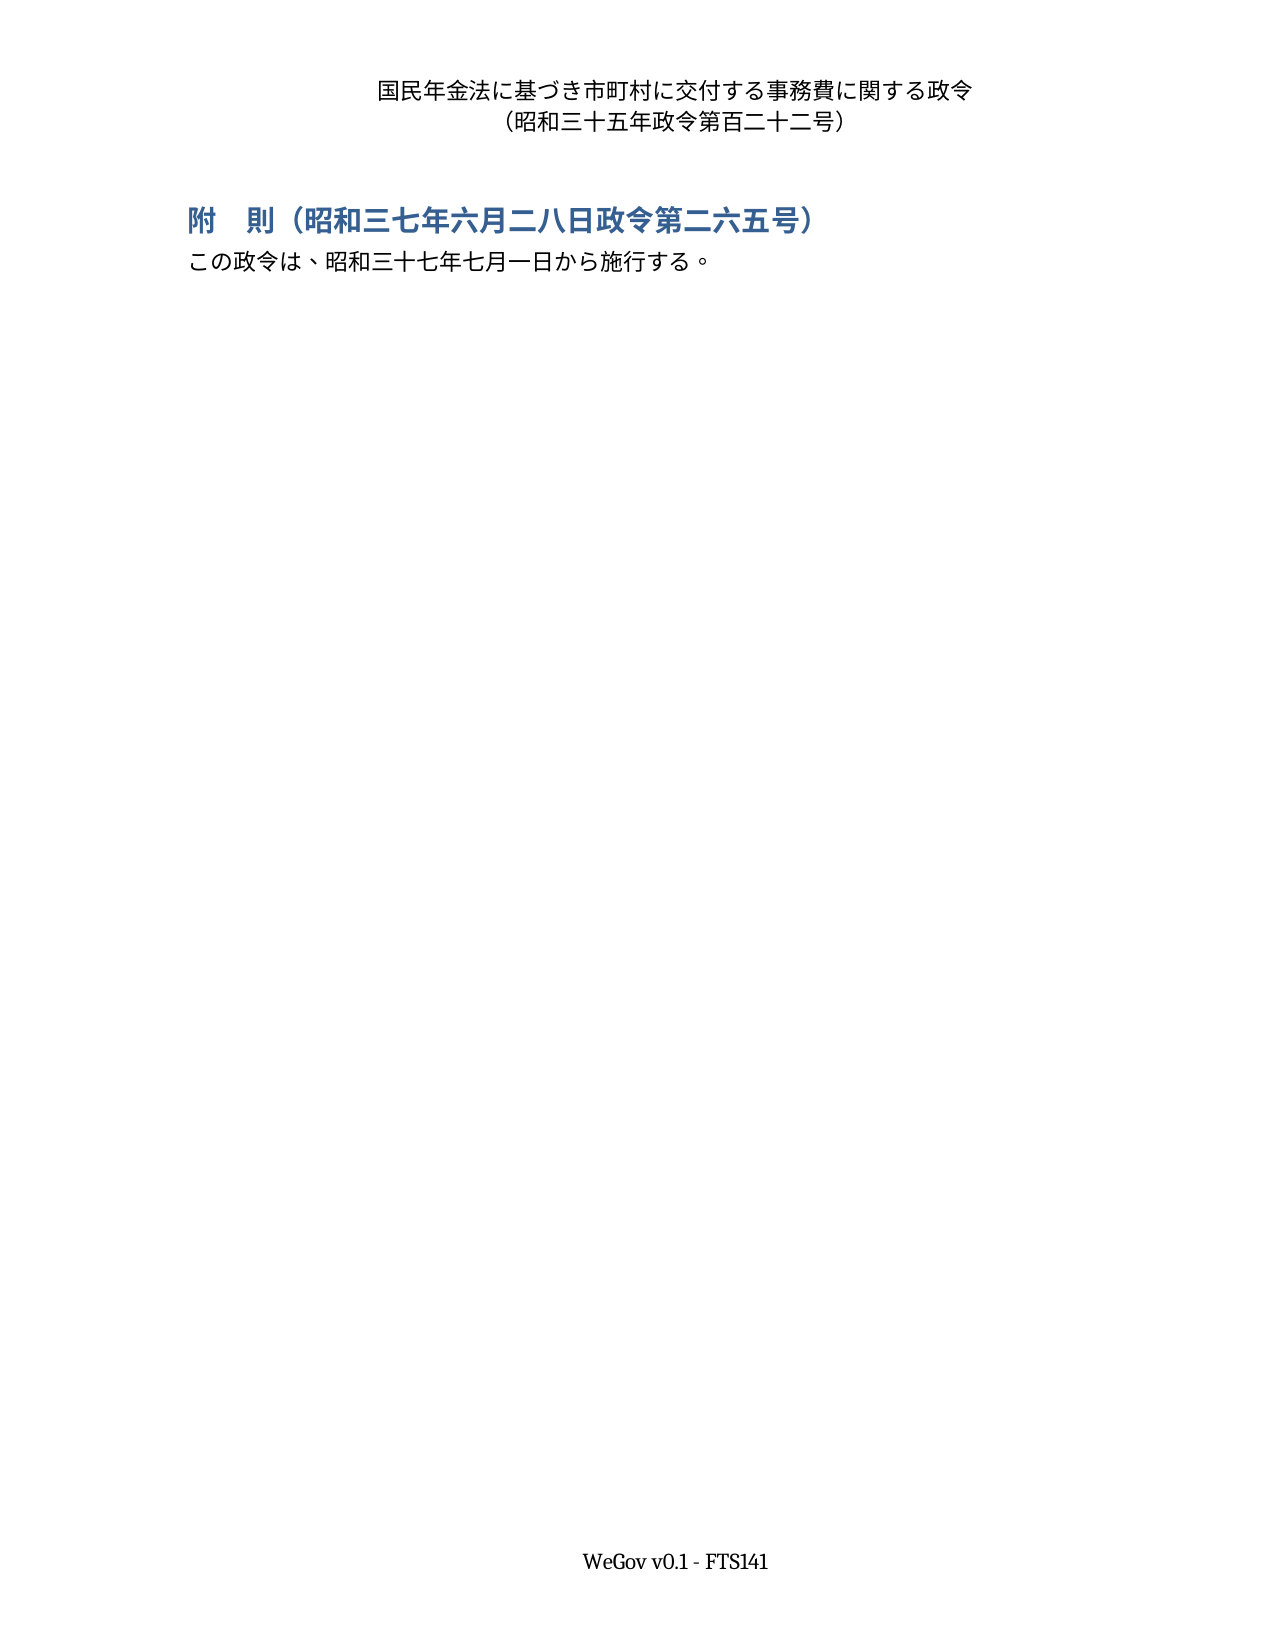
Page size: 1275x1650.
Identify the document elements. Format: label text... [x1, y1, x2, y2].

subtitle 附 則（昭和三七年六月二八日政令第二六五号） [187, 200, 1087, 240]
text この政令は、昭和三十七年七月一日から施行する。 [187, 246, 1087, 277]
